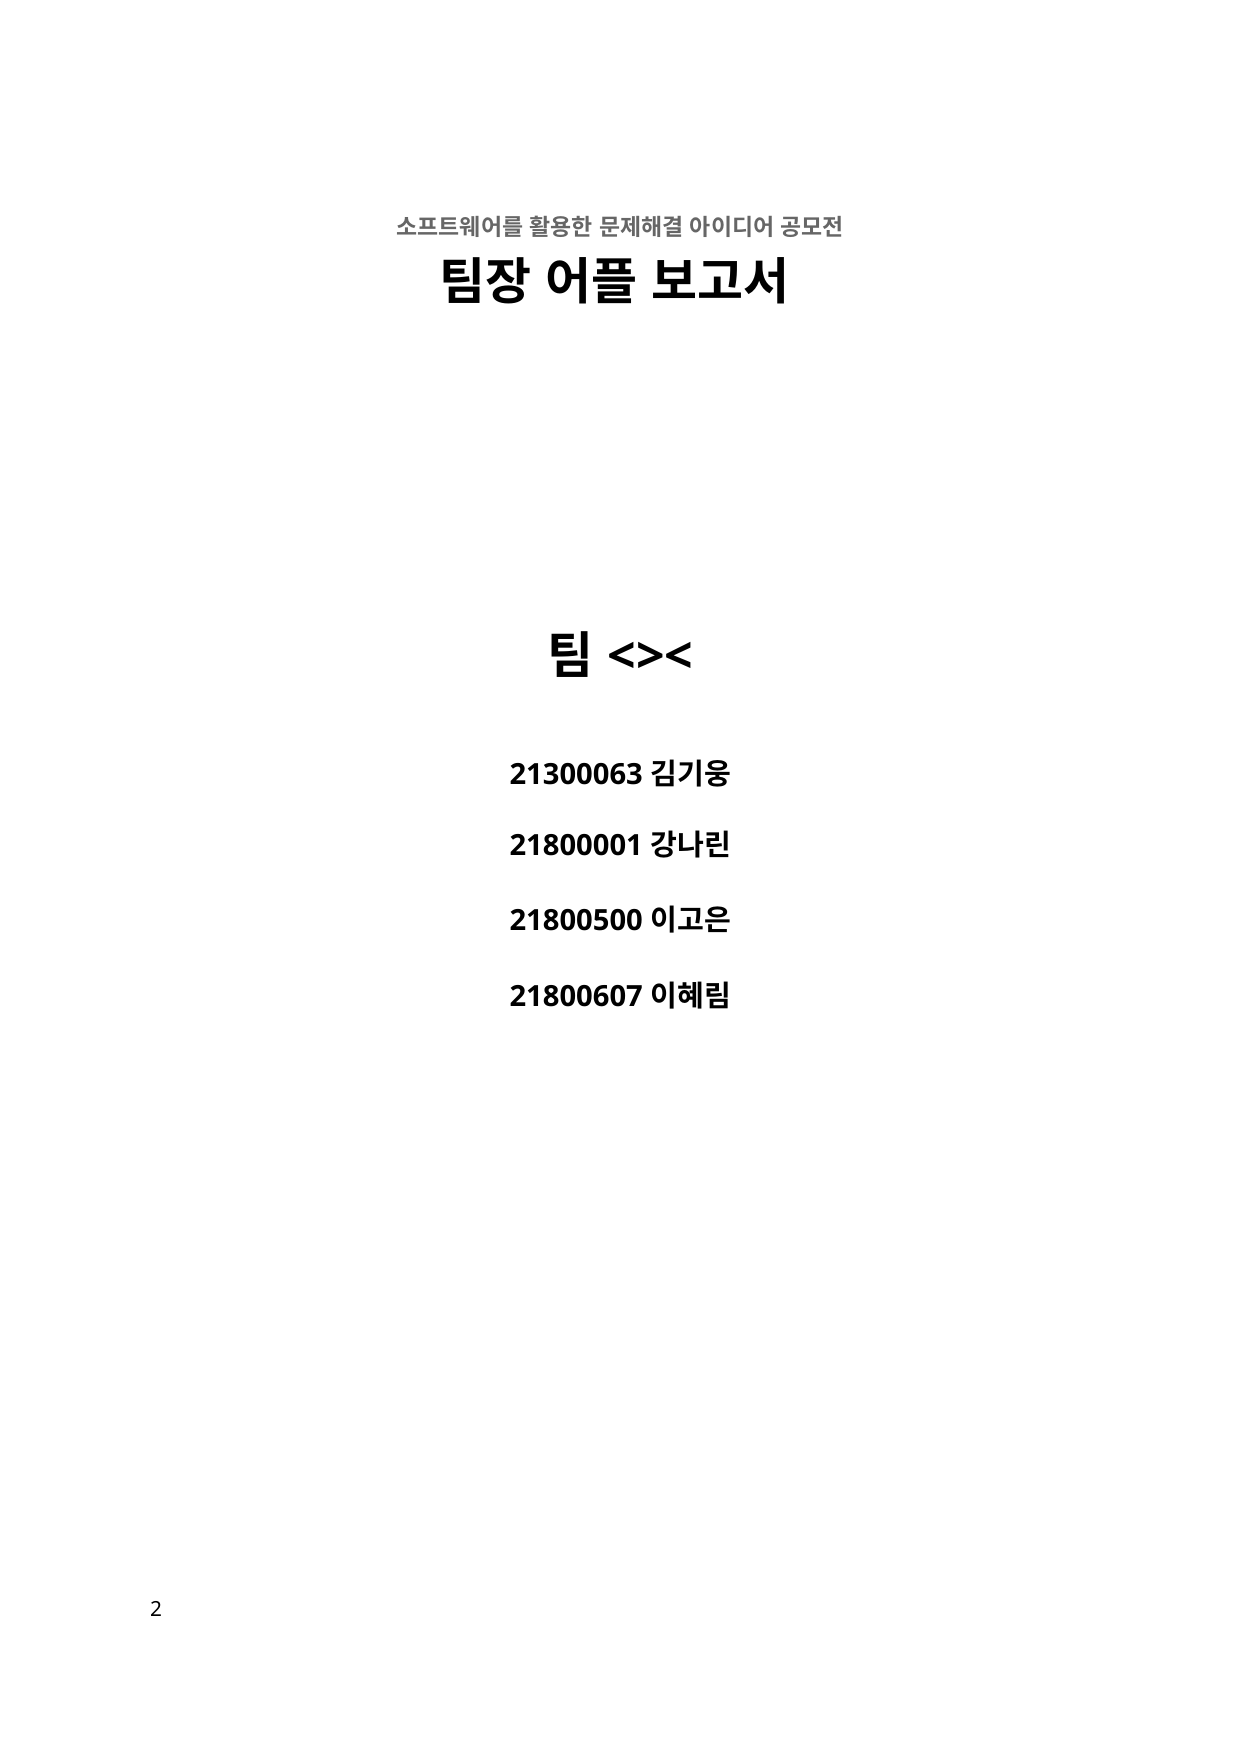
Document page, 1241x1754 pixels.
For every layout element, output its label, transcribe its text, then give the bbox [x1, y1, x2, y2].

text 팀 <>< [150, 615, 1090, 688]
text 21800500 이고은 [150, 897, 1090, 939]
text 팀장 어플 보고서 [150, 242, 1090, 314]
text 21800607 이혜림 [150, 972, 1090, 1015]
text 21800001 강나린 [150, 821, 1090, 863]
text 소프트웨어를 활용한 문제해결 아이디어 공모전 [150, 177, 1090, 242]
text 21300063 김기웅 [150, 750, 1090, 821]
